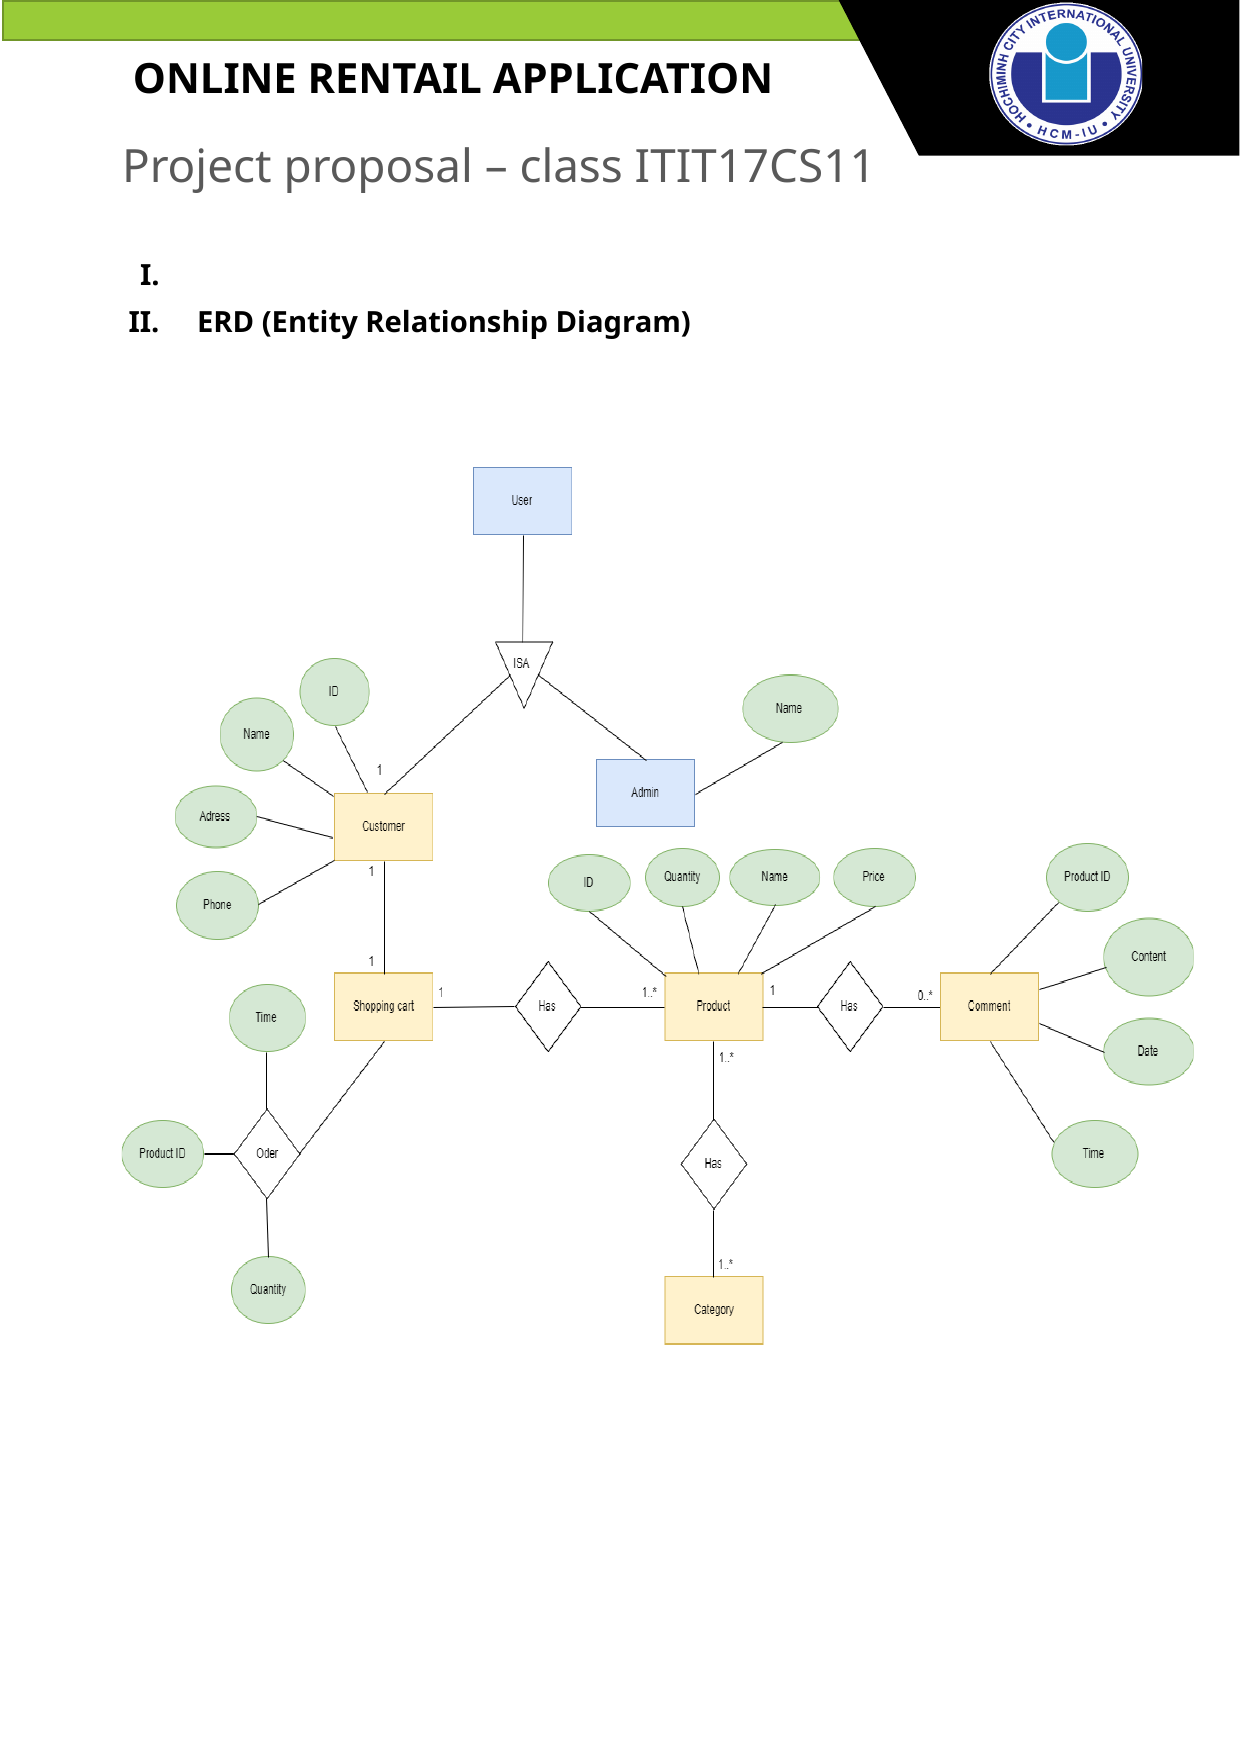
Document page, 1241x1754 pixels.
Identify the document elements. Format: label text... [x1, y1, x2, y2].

picture [986, 0, 1143, 147]
picture [121, 467, 1194, 1345]
list ERD (Entity Relationship Diagram) [159, 301, 1090, 341]
